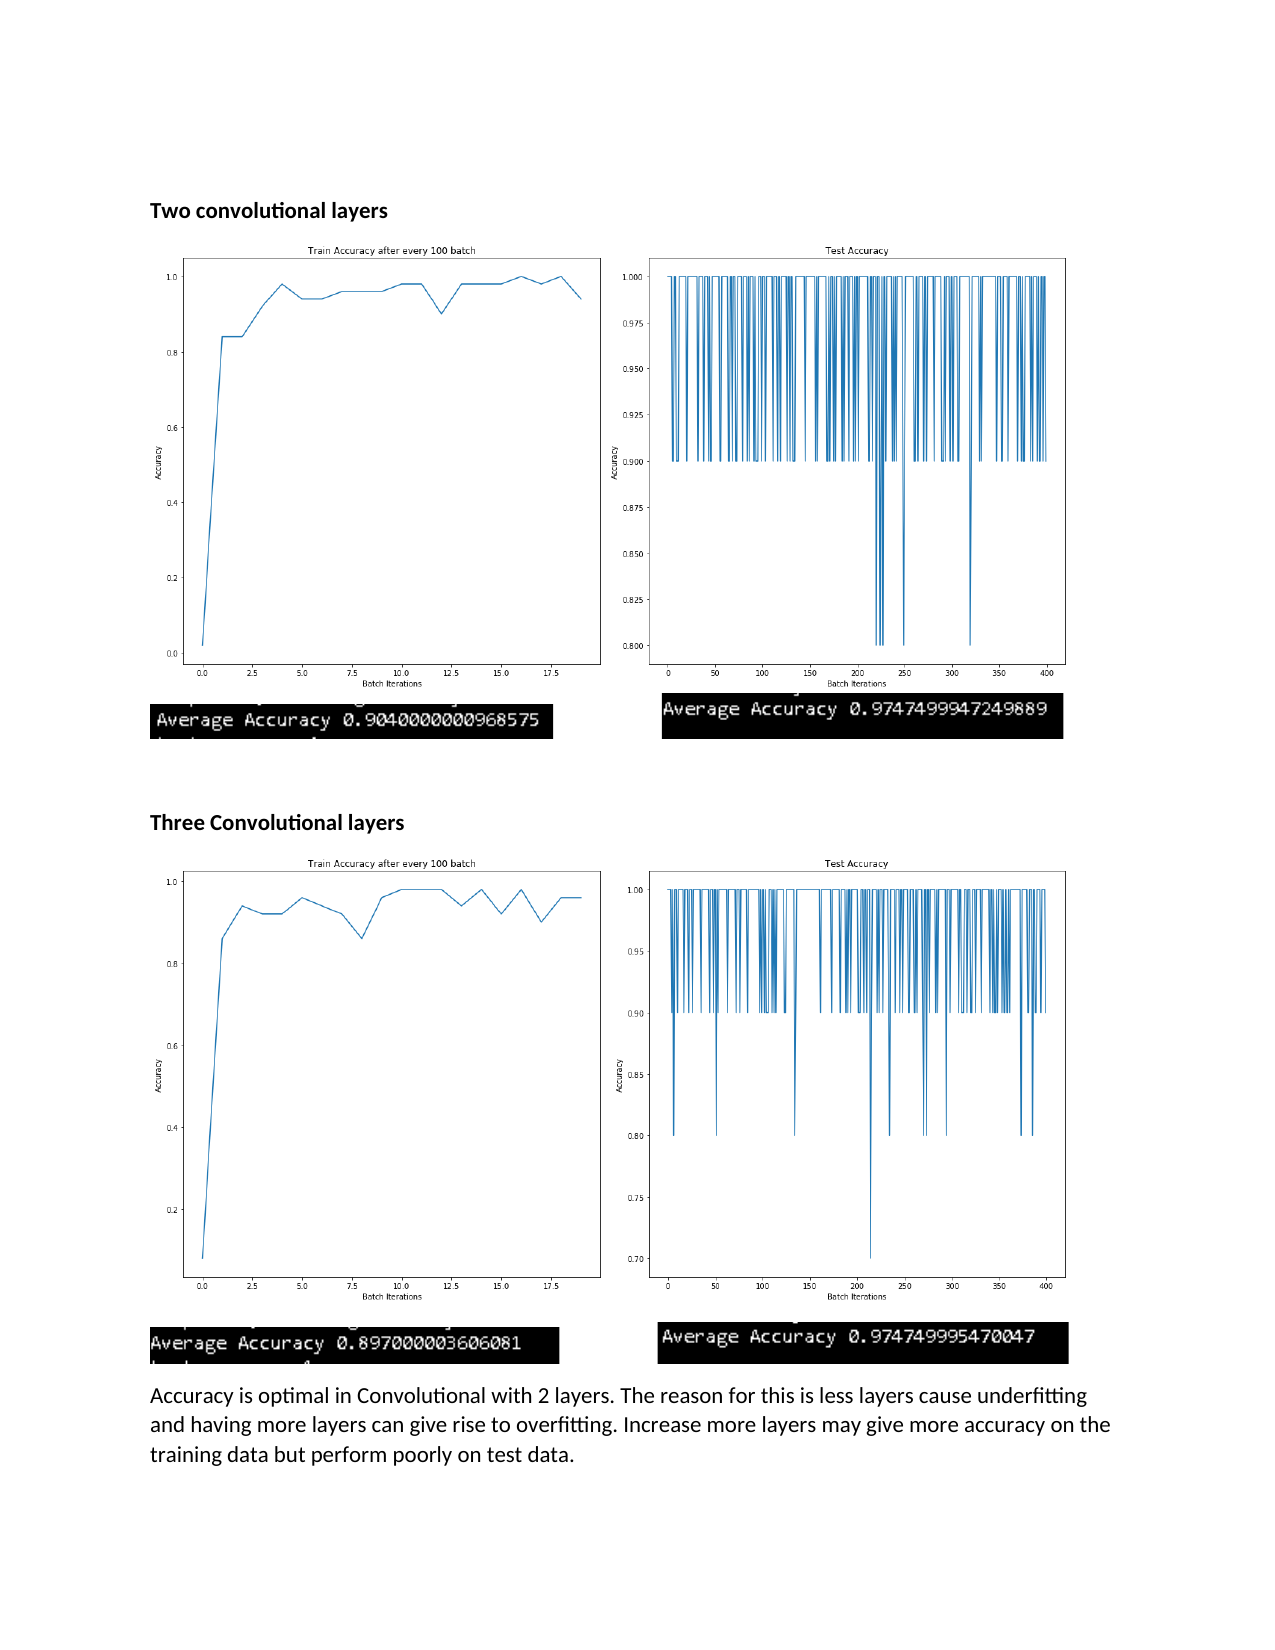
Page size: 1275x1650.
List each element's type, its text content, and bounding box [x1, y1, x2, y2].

text Three Convolutional layers [150, 808, 1125, 837]
text Accuracy is optimal in Convolutional with 2 layers. The reason for this is less layers cause underfitting and having more layers can give rise to overfitting. Increase more layers may give more accuracy on the training data but perform poorly on test data. [150, 1381, 1125, 1468]
picture [150, 854, 607, 1305]
picture [661, 693, 1064, 739]
text Two convolutional layers [150, 196, 1125, 224]
picture [611, 854, 1072, 1305]
picture [657, 1322, 1069, 1364]
picture [150, 242, 1072, 692]
picture [150, 704, 554, 739]
picture [150, 1327, 560, 1364]
